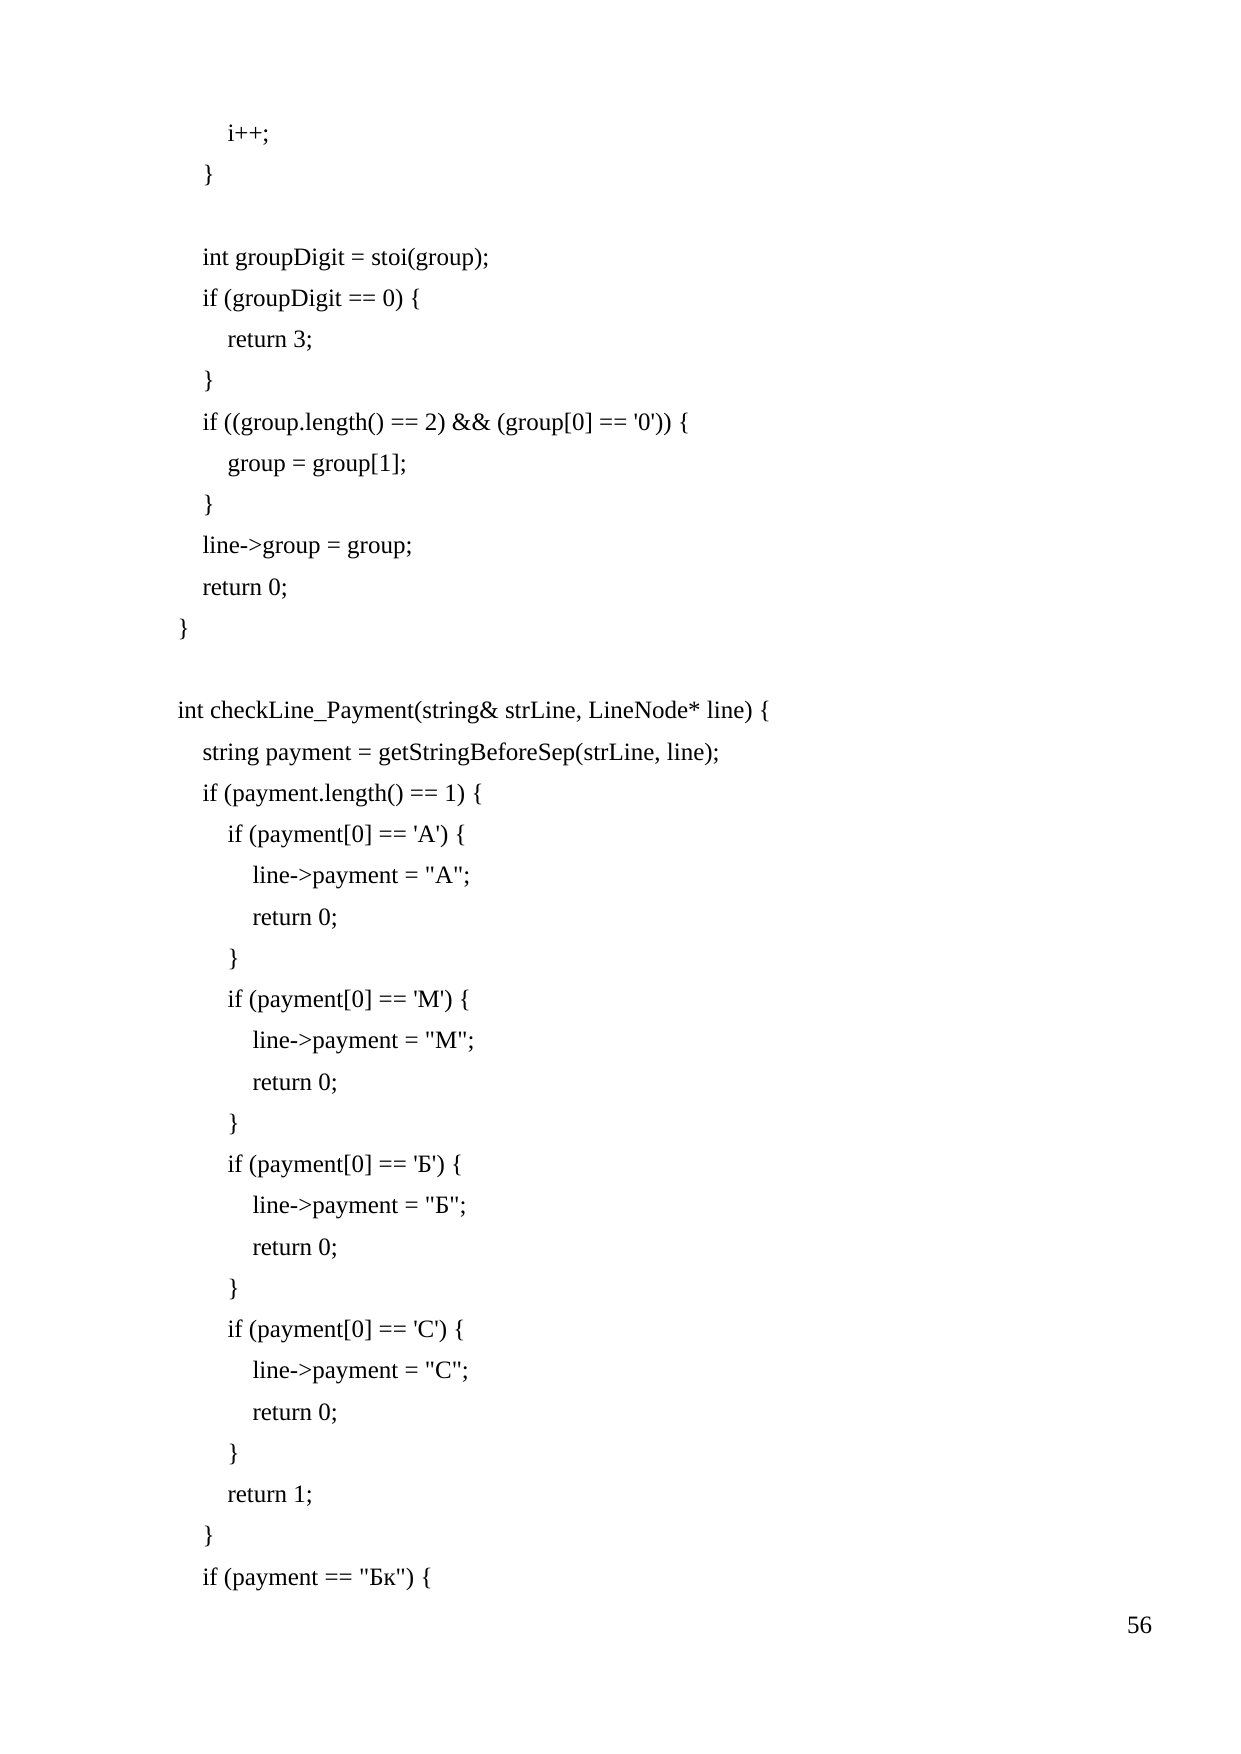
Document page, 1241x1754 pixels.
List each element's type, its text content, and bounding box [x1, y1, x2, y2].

text if (payment[0] == 'Б') { [177, 1149, 1152, 1178]
text group = group[1]; [177, 448, 1152, 477]
text if (payment[0] == 'А') { [177, 819, 1152, 848]
text line->payment = "М"; [177, 1026, 1152, 1054]
text int groupDigit = stoi(group); [177, 242, 1152, 271]
text } [177, 159, 1152, 188]
text return 3; [177, 324, 1152, 353]
text int checkLine_Payment(string& strLine, LineNode* line) { [177, 696, 1152, 724]
text } [177, 1273, 1152, 1302]
text line->group = group; [177, 531, 1152, 559]
text if (payment == "Бк") { [177, 1562, 1152, 1591]
text } [177, 489, 1152, 518]
text return 0; [177, 1397, 1152, 1426]
text return 0; [177, 1232, 1152, 1261]
text return 0; [177, 1067, 1152, 1096]
text line->payment = "Б"; [177, 1191, 1152, 1219]
text } [177, 943, 1152, 972]
text line->payment = "А"; [177, 861, 1152, 889]
text return 0; [177, 902, 1152, 931]
text } [177, 1438, 1152, 1467]
text } [177, 613, 1152, 642]
text string payment = getStringBeforeSep(strLine, line); [177, 737, 1152, 766]
text } [177, 1521, 1152, 1549]
text return 0; [177, 572, 1152, 601]
text if (payment[0] == 'М') { [177, 984, 1152, 1013]
text if (payment.length() == 1) { [177, 778, 1152, 807]
text if (groupDigit == 0) { [177, 283, 1152, 312]
text i++; [177, 118, 1152, 147]
text if (payment[0] == 'С') { [177, 1314, 1152, 1343]
text if ((group.length() == 2) && (group[0] == '0')) { [177, 407, 1152, 436]
text } [177, 1108, 1152, 1137]
text } [177, 366, 1152, 394]
text line->payment = "С"; [177, 1356, 1152, 1384]
text return 1; [177, 1479, 1152, 1508]
